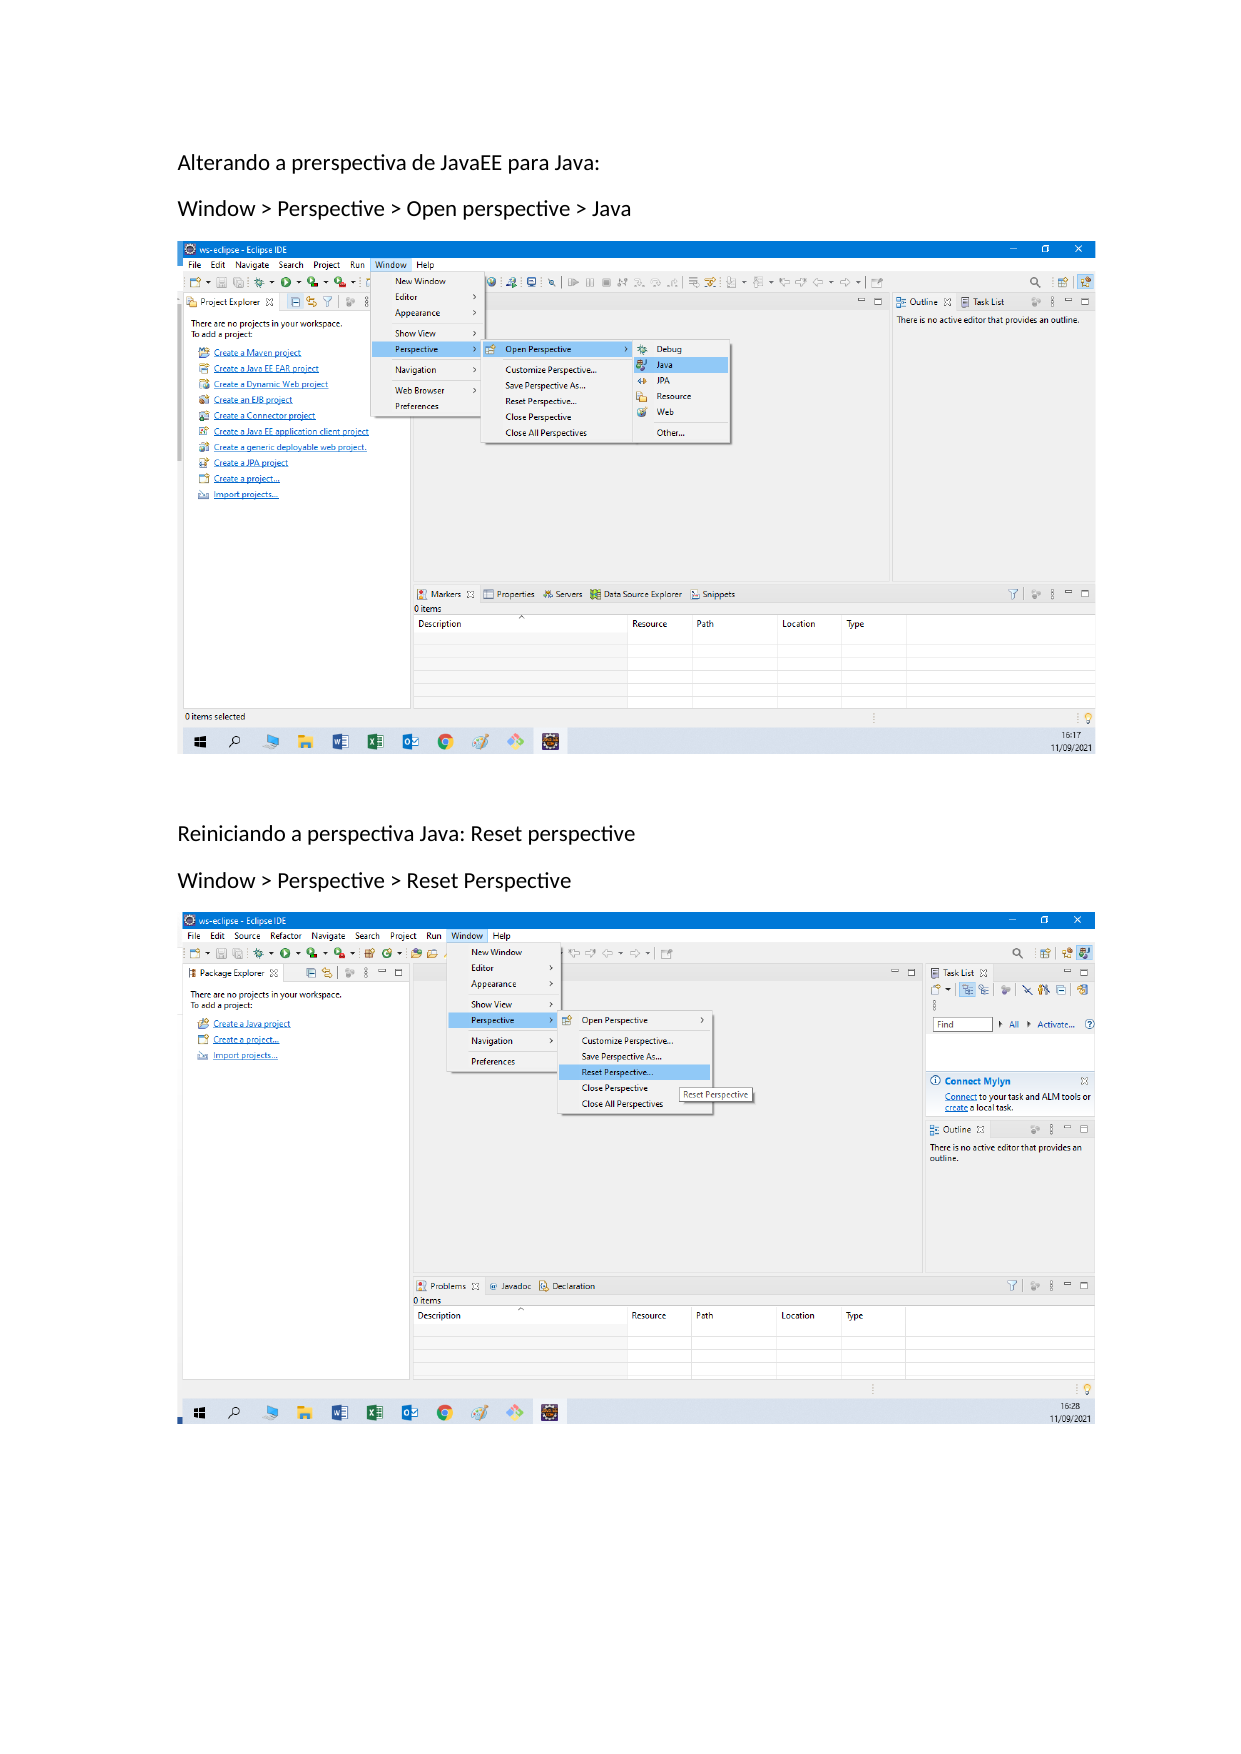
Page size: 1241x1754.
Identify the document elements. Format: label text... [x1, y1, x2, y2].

picture [177, 241, 1096, 754]
text Window > Perspective > Open perspective > Java [177, 194, 1063, 222]
picture [177, 912, 1095, 1424]
text Window > Perspective > Reset Perspective [177, 866, 1063, 894]
text Reiniciando a perspectiva Java: Reset perspective [177, 819, 1063, 847]
text Alterando a prerspectiva de JavaEE para Java: [177, 148, 1063, 176]
